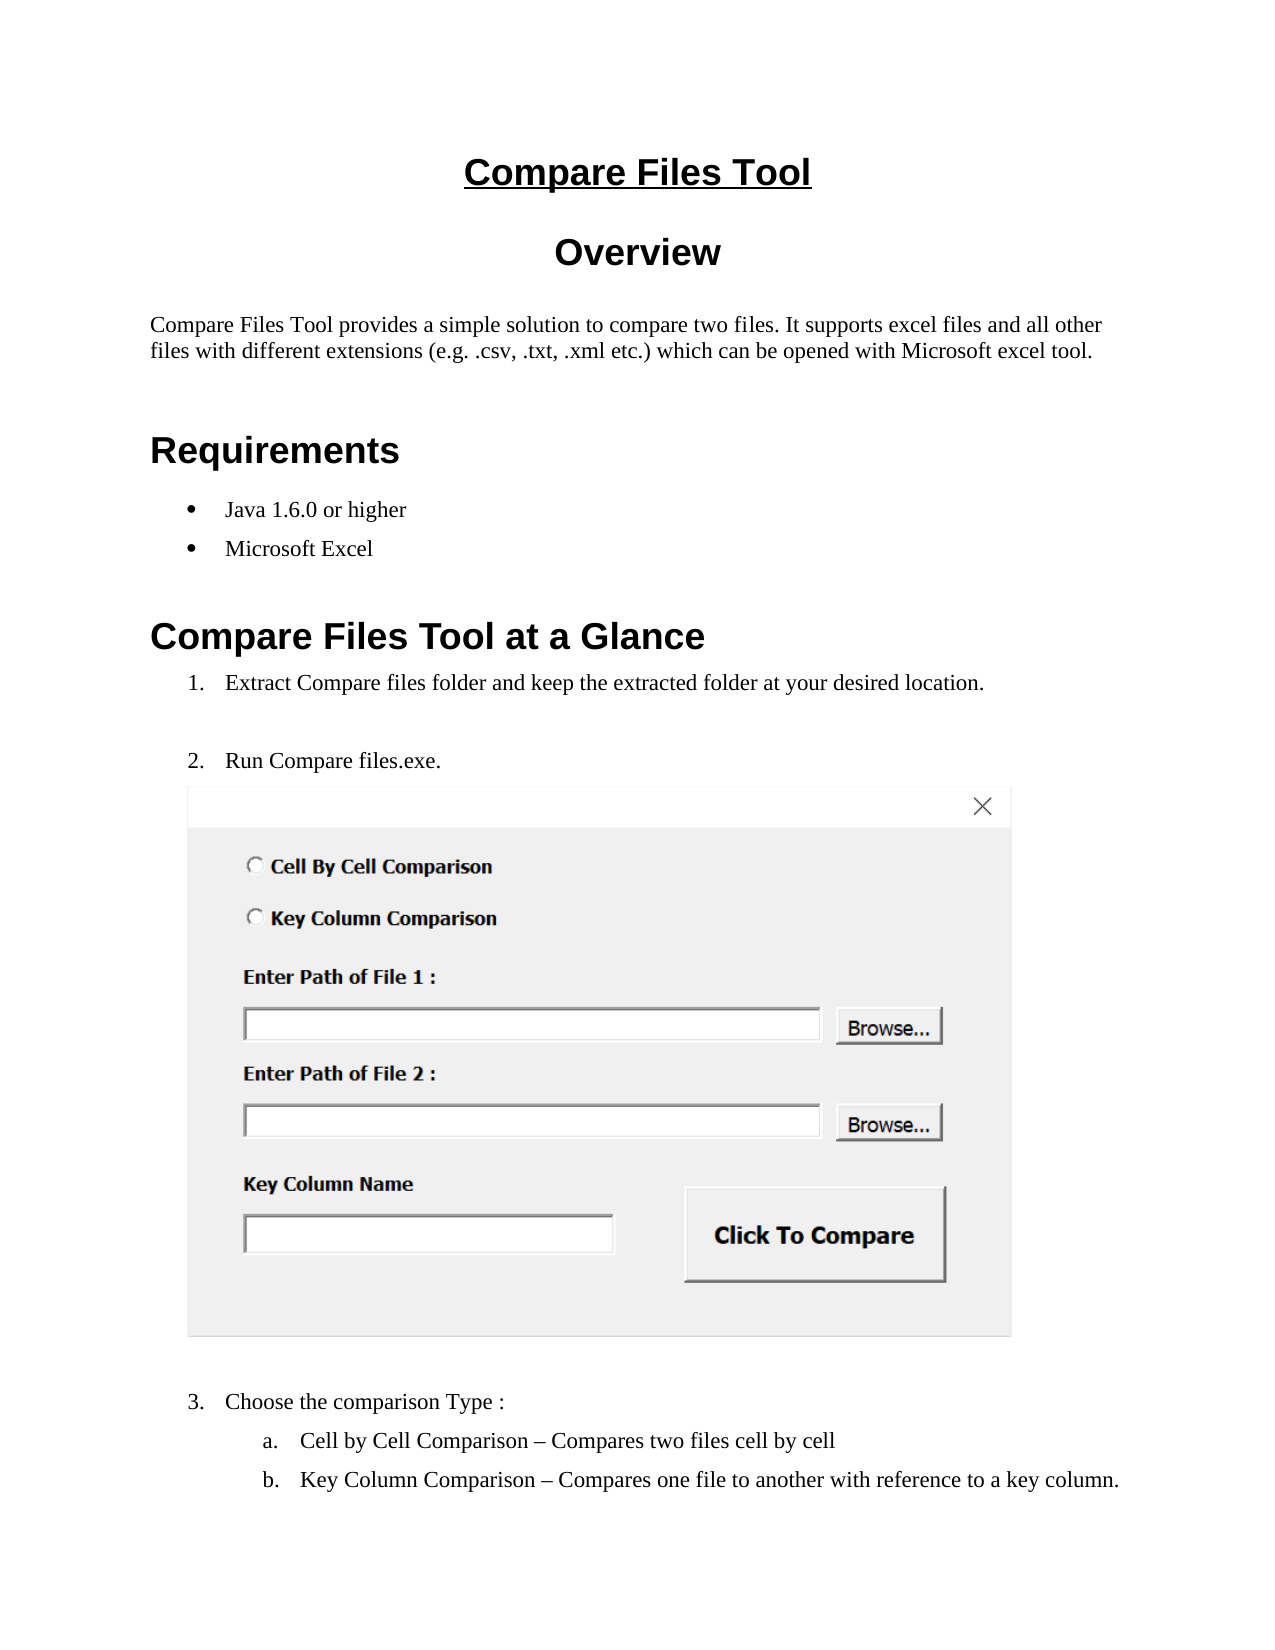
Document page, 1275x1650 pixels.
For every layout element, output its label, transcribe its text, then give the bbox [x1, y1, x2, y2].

subtitle Requirements [150, 428, 1125, 471]
list Microsoft Excel [187, 535, 1125, 561]
list Key Column Comparison – Compares one file to another with reference to a key column. [262, 1466, 1125, 1492]
title Overview [150, 231, 1125, 274]
list Choose the comparison Type : [187, 1388, 1125, 1415]
list Java 1.6.0 or higher [187, 496, 1125, 522]
list Run Compare files.exe. [187, 747, 1125, 773]
list Extract Compare files folder and keep the extracted folder at your desired location. [187, 669, 1125, 696]
text Compare Files Tool at a Glance [150, 614, 1125, 657]
picture [187, 786, 1012, 1337]
text Compare Files Tool provides a simple solution to compare two files. It supports excel files and all other files with different extensions (e.g. .csv, .txt, .xml etc.) which can be opened with Microsoft excel tool. [150, 311, 1125, 364]
title Compare Files Tool [150, 150, 1125, 193]
list Cell by Cell Comparison – Compares two files cell by cell [262, 1427, 1125, 1454]
